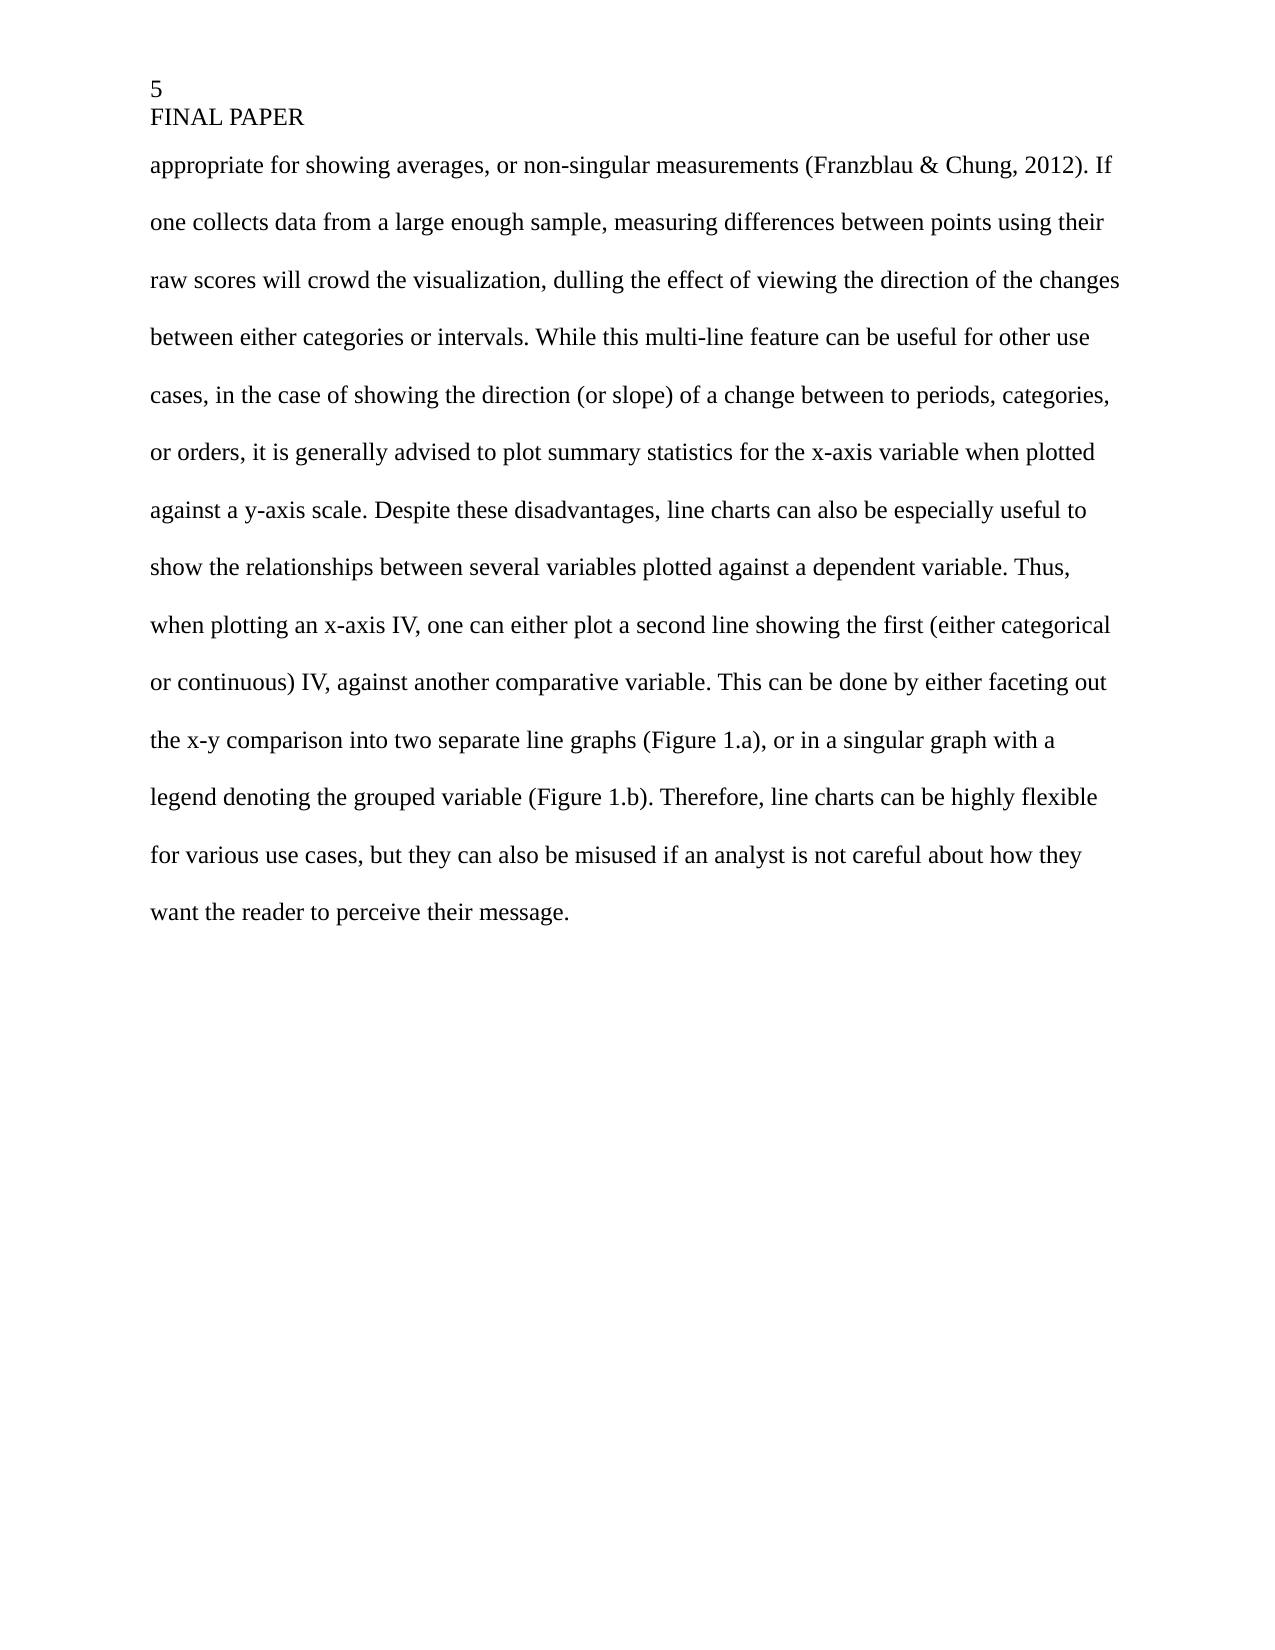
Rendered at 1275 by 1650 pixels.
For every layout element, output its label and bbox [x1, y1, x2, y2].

text [150, 150, 1125, 926]
